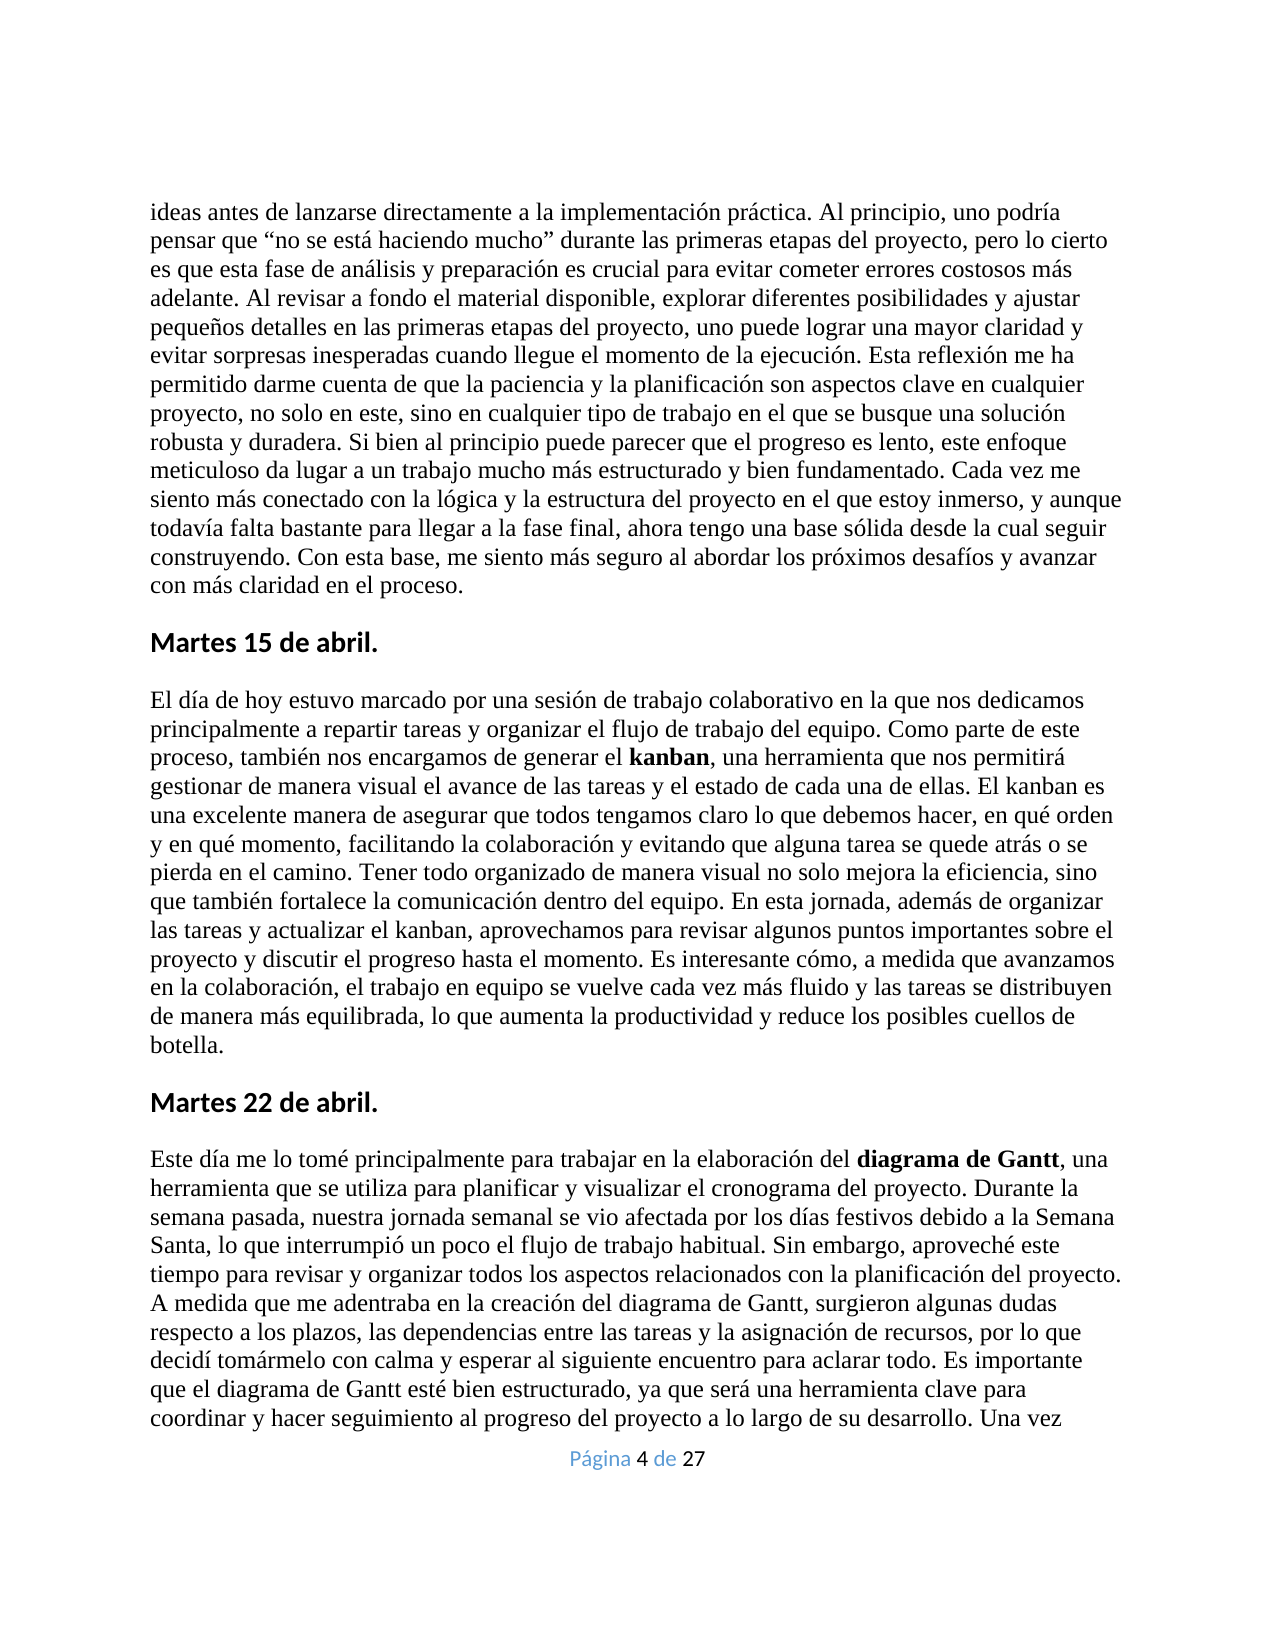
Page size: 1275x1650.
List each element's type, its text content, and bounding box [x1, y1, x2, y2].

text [150, 1144, 1124, 1432]
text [150, 197, 1124, 599]
text El día de hoy estuvo marcado por una sesión de trabajo colaborativo en la que nos dedicamos principalmente a repartir tareas y organizar el flujo de trabajo del equipo. Como parte de este proceso, también nos encargamos de generar el kanban, una herramienta que nos permitirá gestionar de manera visual el avance de las tareas y el estado de cada una de ellas. El kanban es una excelente manera de asegurar que todos tengamos claro lo que debemos hacer, en qué orden y en qué momento, facilitando la colaboración y evitando que alguna tarea se quede atrás o se pierda en el camino. Tener todo organizado de manera visual no solo mejora la eficiencia, sino que también fortalece la comunicación dentro del equipo. En esta jornada, además de organizar las tareas y actualizar el kanban, aprovechamos para revisar algunos puntos importantes sobre el proyecto y discutir el progreso hasta el momento. Es interesante cómo, a medida que avanzamos en la colaboración, el trabajo en equipo se vuelve cada vez más fluido y las tareas se distribuyen de manera más equilibrada, lo que aumenta la productividad y reduce los posibles cuellos de botella. [150, 685, 1124, 1059]
subtitle Martes 22 de abril. [150, 1084, 1124, 1119]
subtitle Martes 15 de abril. [150, 624, 1124, 660]
